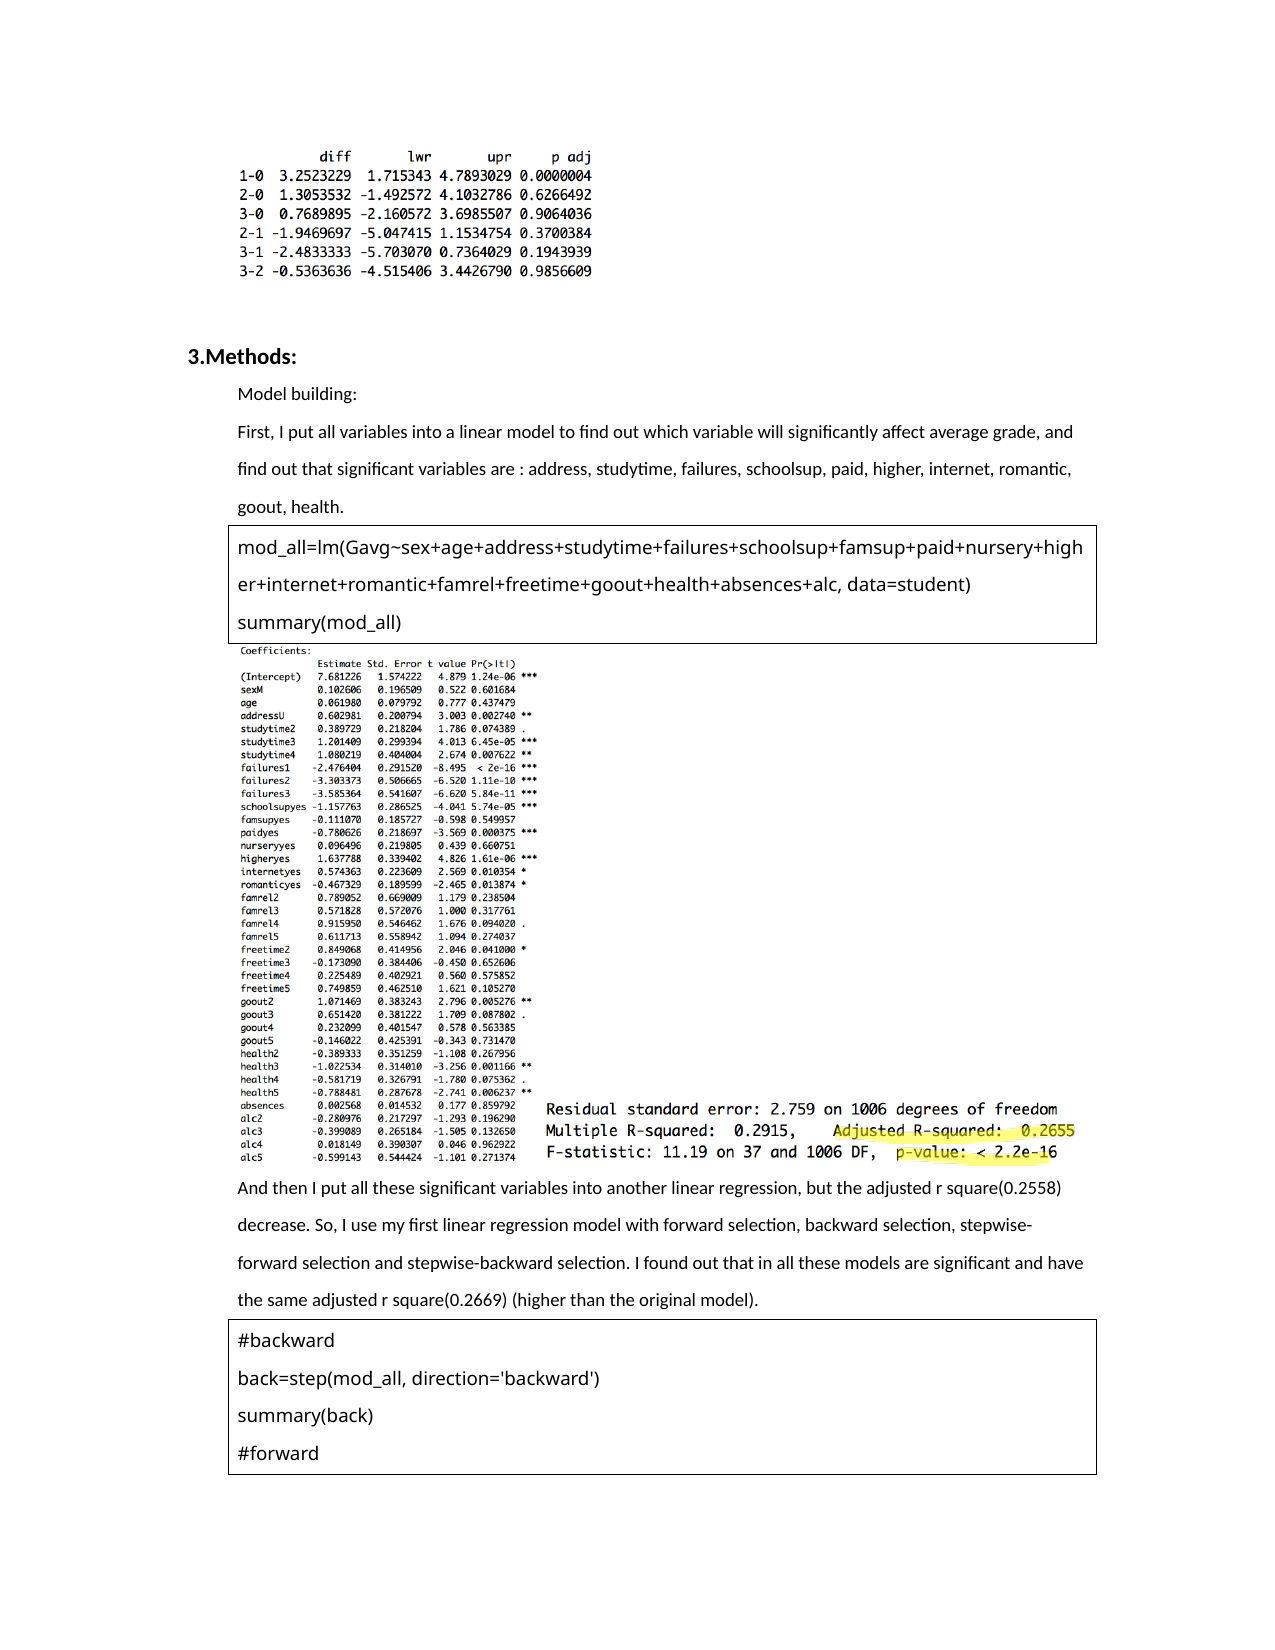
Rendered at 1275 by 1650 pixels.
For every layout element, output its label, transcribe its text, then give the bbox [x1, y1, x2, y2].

text #forward [229, 1431, 1096, 1474]
text First, I put all variables into a linear model to find out which variable will significantly affect average grade, and find out that significant variables are : address, studytime, failures, schoolsup, paid, higher, internet, romantic, goout, health. [237, 412, 1087, 525]
text And then I put all these significant variables into another linear regression, but the adjusted r square(0.2558) decrease. So, I use my first linear regression model with forward selection, backward selection, stepwise-forward selection and stepwise-backward selection. I found out that in all these models are significant and have the same adjusted r square(0.2669) (higher than the original model). [237, 1169, 1087, 1319]
text mod_all=lm(Gavg~sex+age+address+studytime+failures+schoolsup+famsup+paid+nursery+higher+internet+romantic+famrel+freetime+goout+health+absences+alc, data=student) [229, 526, 1096, 600]
text summary(back) [229, 1394, 1096, 1431]
text back=step(mod_all, direction='backward') [229, 1356, 1096, 1394]
picture [237, 644, 1085, 1166]
text summary(mod_all) [229, 600, 1096, 643]
text Model building: [187, 375, 1087, 412]
picture [237, 150, 604, 286]
text 3.Methods: [187, 337, 1087, 375]
text #backward [229, 1320, 1096, 1356]
